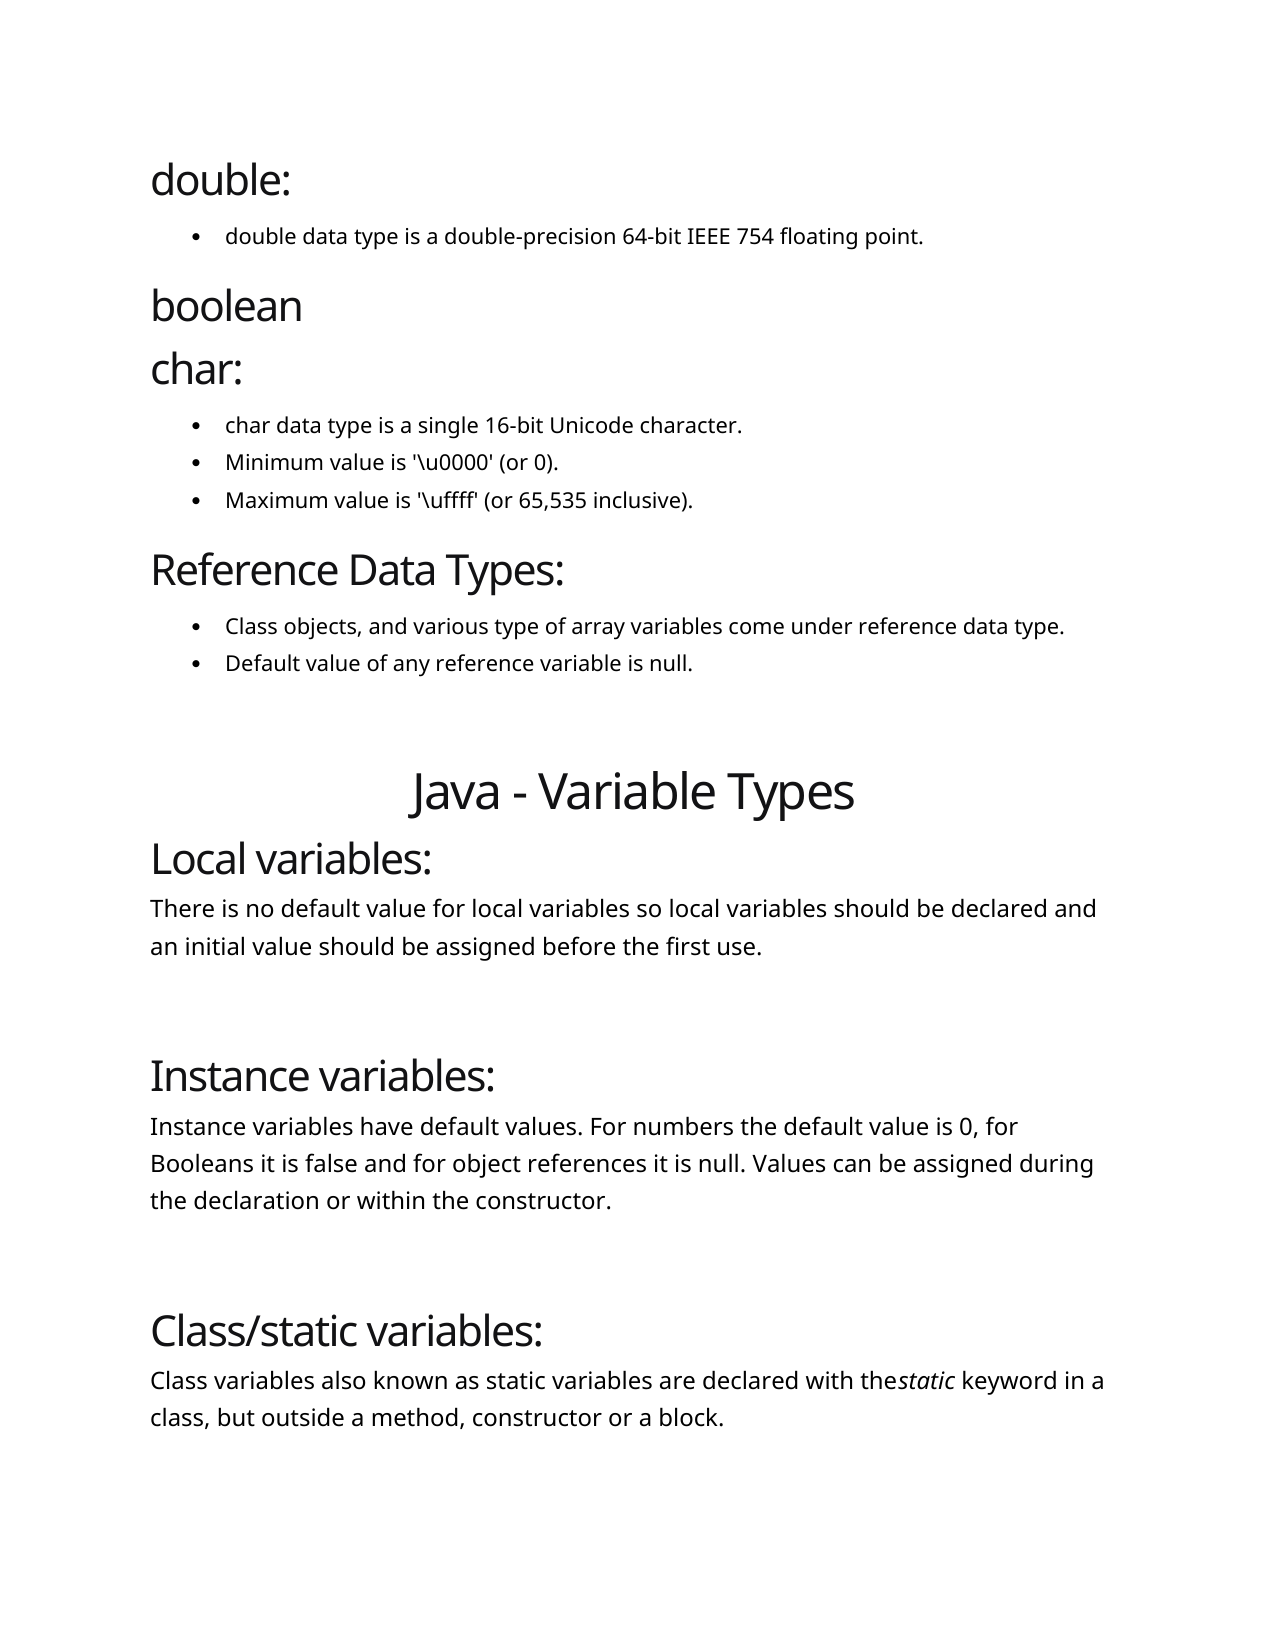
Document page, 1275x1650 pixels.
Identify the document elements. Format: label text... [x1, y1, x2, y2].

list Default value of any reference variable is null. [192, 640, 1120, 678]
list char data type is a single 16-bit Unicode character. [192, 402, 1120, 440]
list Class objects, and various type of array variables come under reference data type. [192, 603, 1120, 640]
text Instance variables have default values. For numbers the default value is 0, for Booleans it is false and for object references it is null. Values can be assigned during the declaration or within the constructor. [150, 1109, 1125, 1217]
subtitle Instance variables: [150, 1046, 1120, 1104]
list double data type is a double-precision 64-bit IEEE 754 floating point. [192, 213, 1120, 251]
subtitle Reference Data Types: [150, 540, 1120, 598]
subtitle double: [150, 150, 1120, 208]
subtitle Java - Variable Types [150, 756, 1120, 824]
subtitle Class/static variables: [150, 1301, 1120, 1359]
subtitle char: [150, 339, 1120, 397]
text Class variables also known as static variables are declared with thestatic keyword in a class, but outside a method, constructor or a block. [150, 1364, 1125, 1434]
list Maximum value is '\uffff' (or 65,535 inclusive). [192, 477, 1120, 515]
subtitle boolean [150, 276, 1120, 334]
list Minimum value is '\u0000' (or 0). [192, 440, 1120, 477]
subtitle Local variables: [150, 829, 1120, 887]
text There is no default value for local variables so local variables should be declared and an initial value should be assigned before the first use. [150, 892, 1125, 962]
